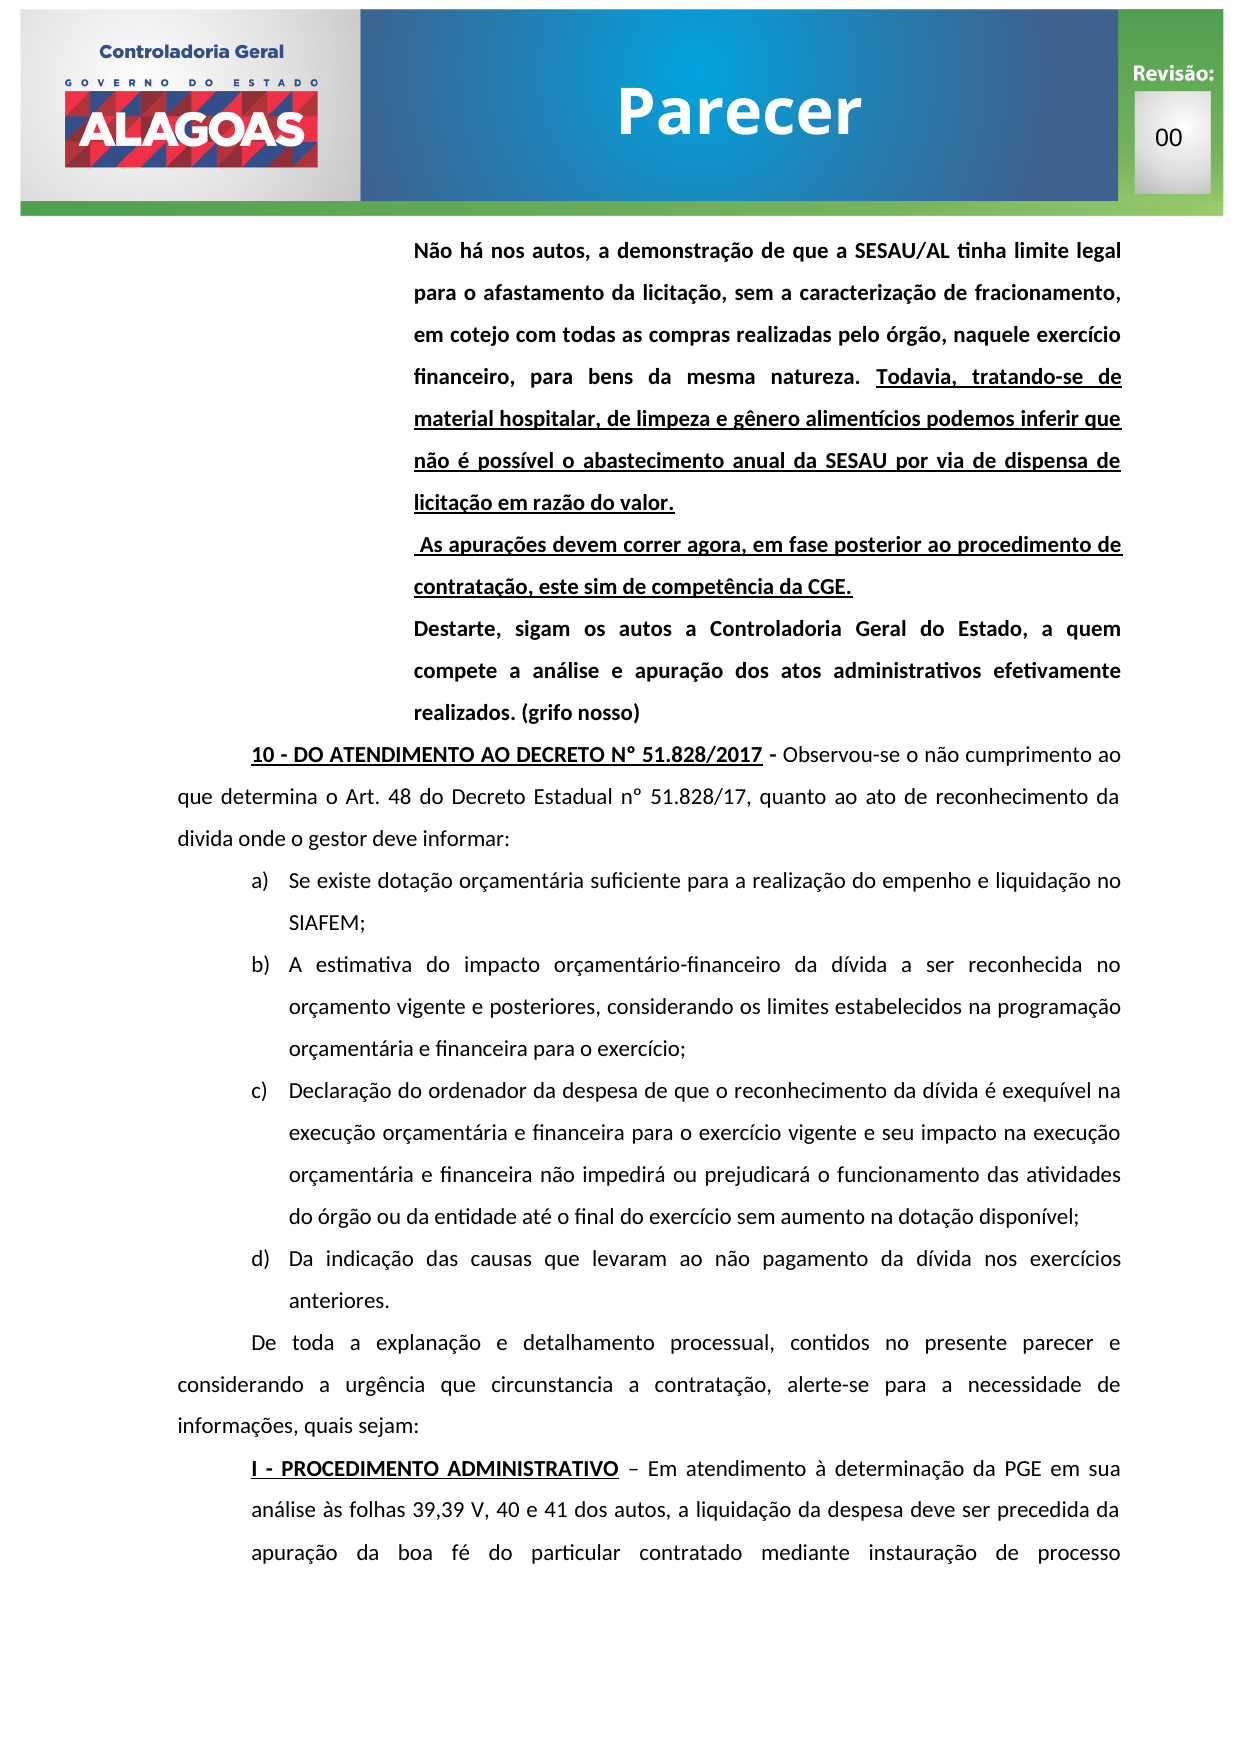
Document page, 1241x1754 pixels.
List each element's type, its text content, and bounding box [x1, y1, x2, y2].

text Não há nos autos, a demonstração de que a SESAU/AL tinha limite legal para o afastamento da licitação, sem a caracterização de fracionamento, em cotejo com todas as compras realizadas pelo órgão, naquele exercício financeiro, para bens da mesma natureza. Todavia, tratando-se de material hospitalar, de limpeza e gênero alimentícios podemos inferir que não é possível o abastecimento anual da SESAU por via de dispensa de licitação em razão do valor. [413, 429, 1122, 516]
text Não há nos autos, a demonstração de que a SESAU/AL tinha limite legal para o afastamento da licitação, sem a caracterização de fracionamento, em cotejo com todas as compras realizadas pelo órgão, naquele exercício financeiro, para bens da mesma natureza. Todavia, tratando-se de material hospitalar, de limpeza e gênero alimentícios podemos inferir que não é possível o abastecimento anual da SESAU por via de dispensa de licitação em razão do valor. [413, 236, 1122, 428]
text As apurações devem correr agora, em fase posterior ao procedimento de contratação, este sim de competência da CGE. [413, 530, 1122, 554]
text Destarte, sigam os autos a Controladoria Geral do Estado, a quem compete a análise e apuração dos atos administrativos efetivamente realizados. (grifo nosso) [413, 614, 1122, 726]
text As apurações devem correr agora, em fase posterior ao procedimento de contratação, este sim de competência da CGE. [413, 555, 1122, 600]
list A estimativa do impacto orçamentário-financeiro da dívida a ser reconhecida no orçamento vigente e posteriores, considerando os limites estabelecidos na programação orçamentária e financeira para o exercício; [251, 950, 1122, 1062]
text 10 - DO ATENDIMENTO AO DECRETO Nº 51.828/2017 - Observou-se o não cumprimento ao que determina o Art. 48 do Decreto Estadual nº 51.828/17, quanto ao ato de reconhecimento da divida onde o gestor deve informar: [177, 740, 1122, 852]
list Da indicação das causas que levaram ao não pagamento da dívida nos exercícios anteriores. [251, 1244, 1122, 1314]
picture [20, 9, 1224, 216]
list Declaração do ordenador da despesa de que o reconhecimento da dívida é exequível na execução orçamentária e financeira para o exercício vigente e seu impacto na execução orçamentária e financeira não impedirá ou prejudicará o funcionamento das atividades do órgão ou da entidade até o final do exercício sem aumento na dotação disponível; [251, 1076, 1122, 1230]
text De toda a explanação e detalhamento processual, contidos no presente parecer e considerando a urgência que circunstancia a contratação, alerte-se para a necessidade de informações, quais sejam: [177, 1328, 1122, 1440]
list Se existe dotação orçamentária suficiente para a realização do empenho e liquidação no SIAFEM; [251, 866, 1122, 936]
